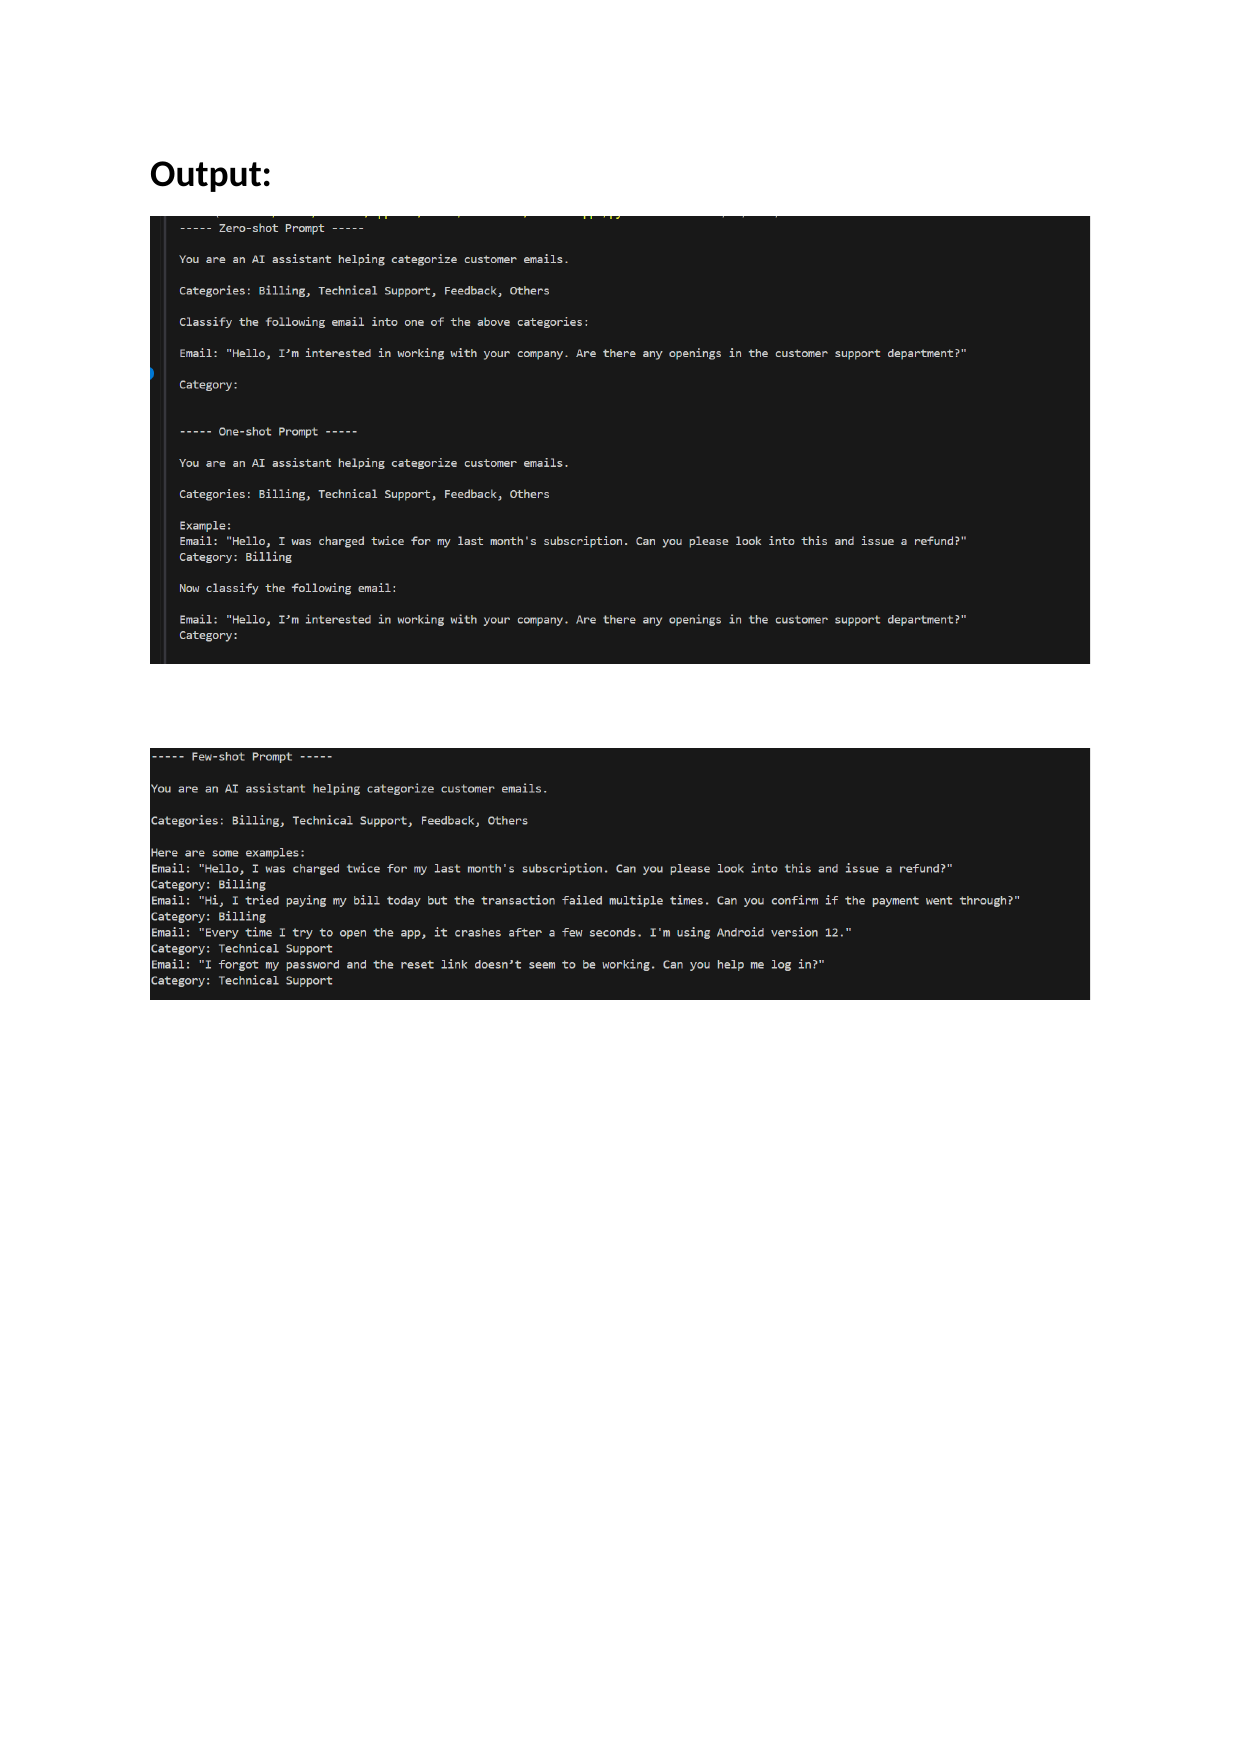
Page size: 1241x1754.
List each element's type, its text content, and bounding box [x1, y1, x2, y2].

picture [150, 216, 1091, 664]
picture [150, 748, 1091, 1000]
text Output: [150, 150, 1090, 196]
